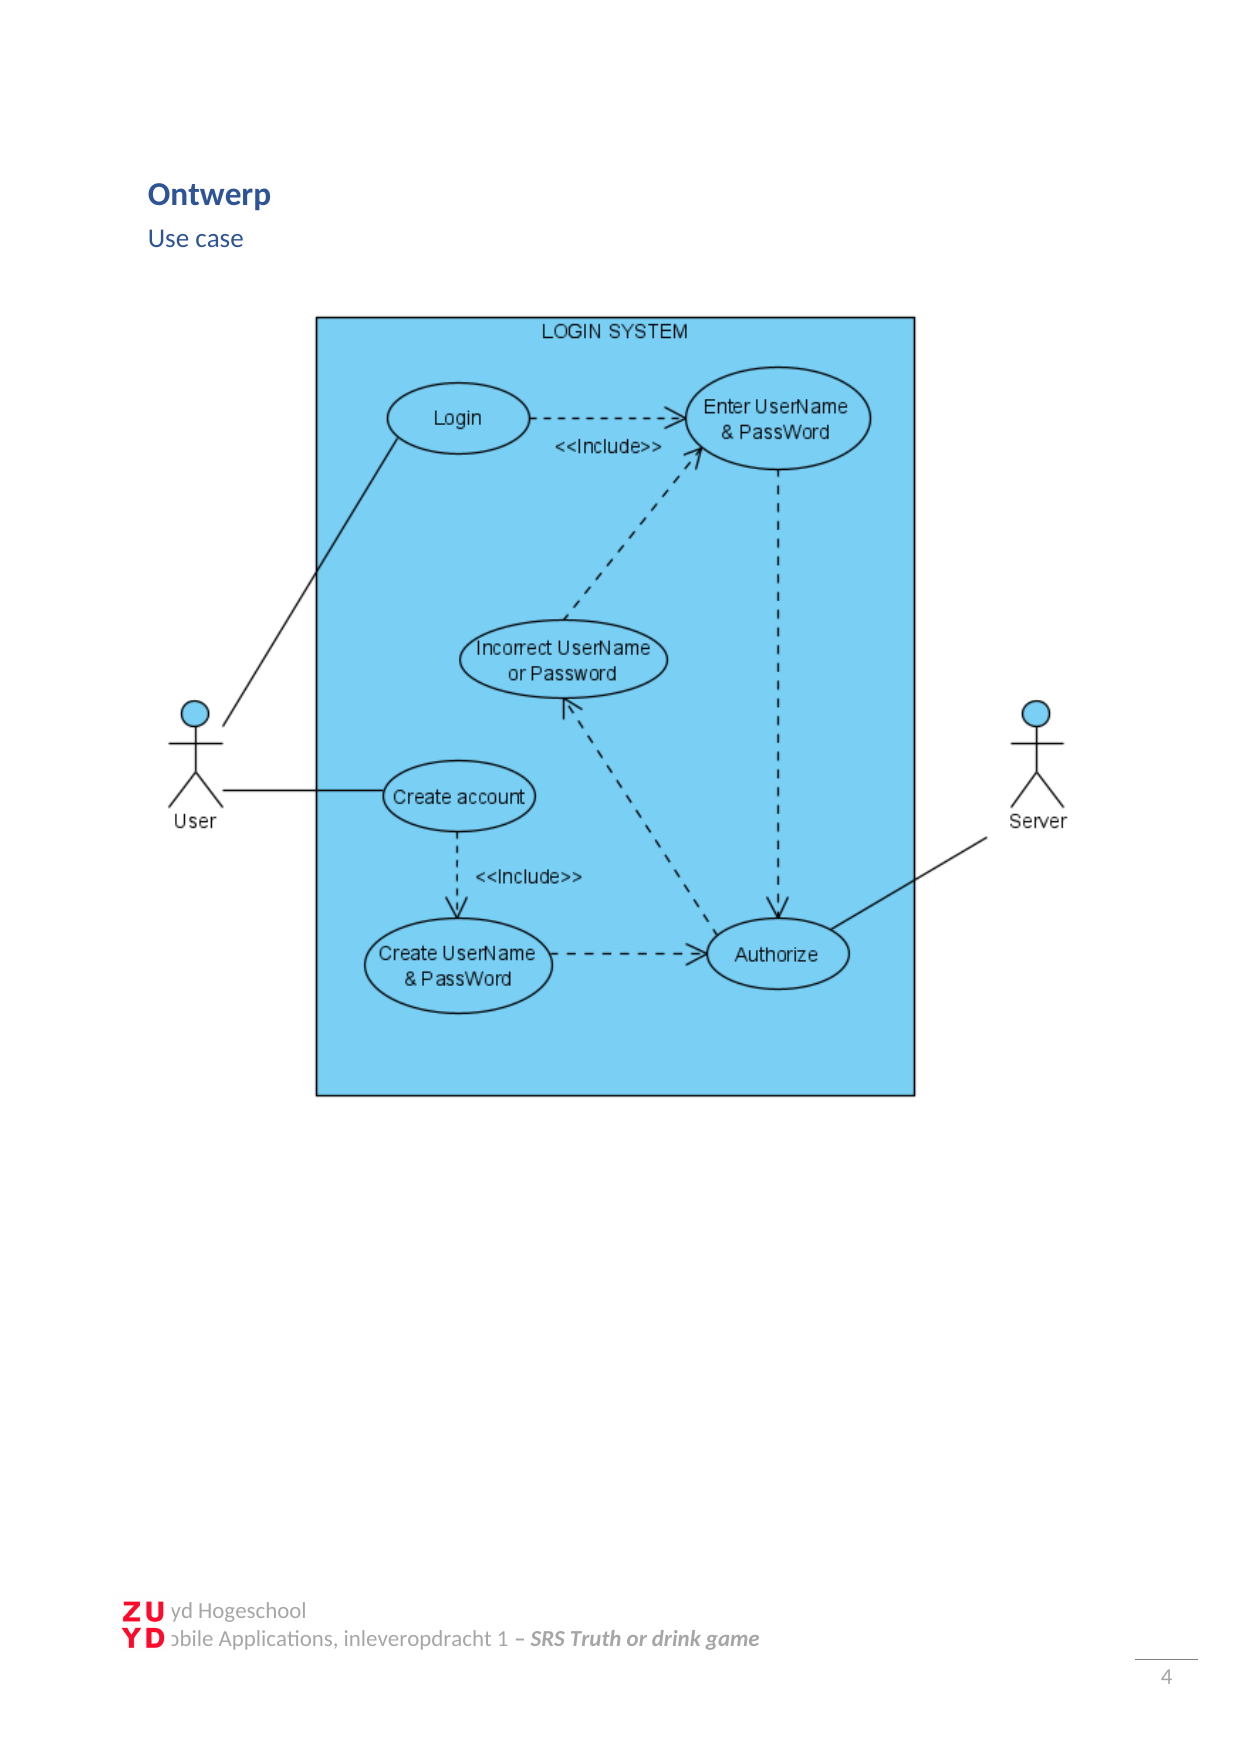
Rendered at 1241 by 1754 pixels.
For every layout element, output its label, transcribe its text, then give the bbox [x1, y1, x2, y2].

subtitle Use case [148, 221, 1093, 254]
picture [147, 256, 1093, 1135]
picture [112, 1593, 172, 1653]
subtitle Ontwerp [148, 173, 1093, 213]
